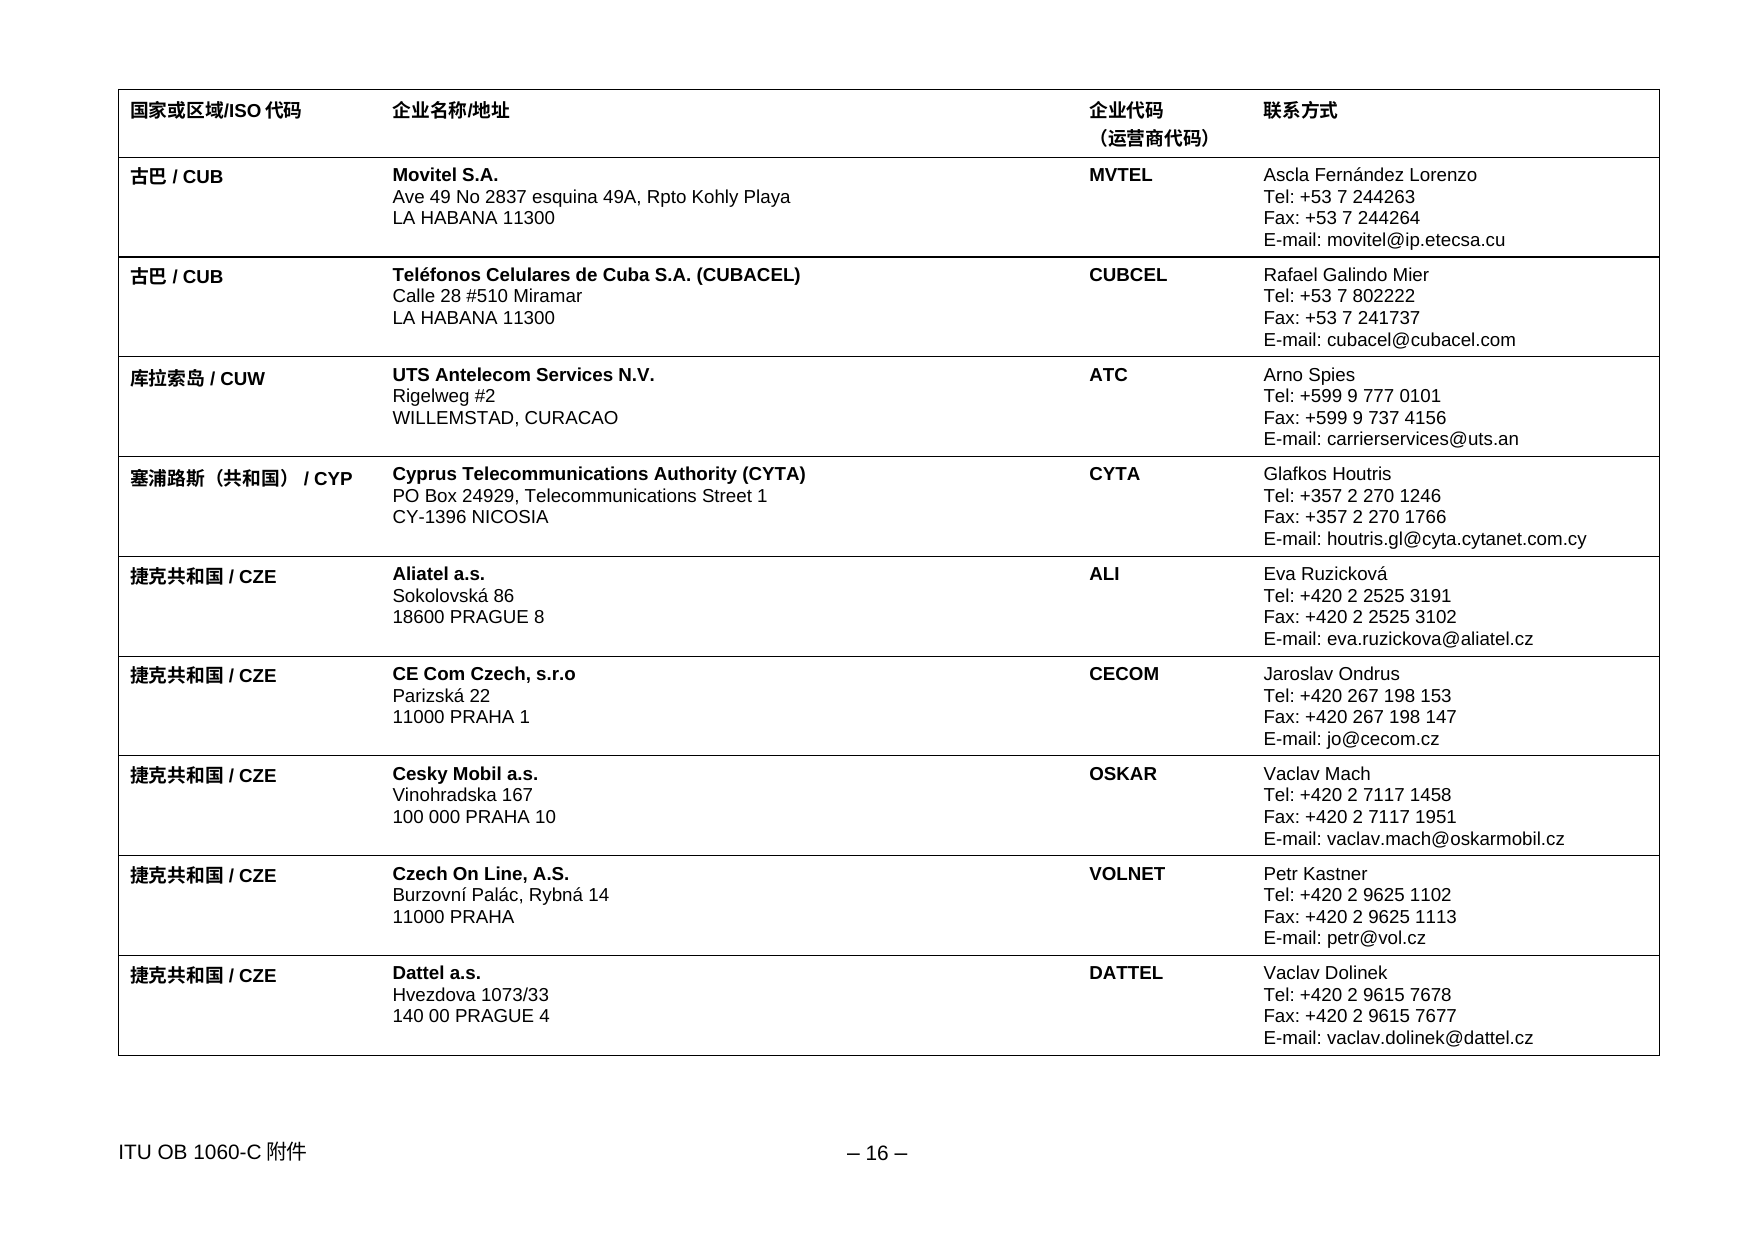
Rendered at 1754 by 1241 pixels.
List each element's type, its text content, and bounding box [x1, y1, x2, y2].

table_header 企业代码 （运营商代码） [1060, 90, 1252, 157]
table_cell Glafkos Houtris Tel: +357 2 270 1246 Fax: +357 2 270 1766 E-mail: houtris.gl@cyta.cytanet.com.cy [1252, 457, 1659, 556]
table_cell Dattel a.s. Hvezdova 1073/33 140 00 PRAGUE 4 [381, 956, 1060, 1055]
table_cell CYTA [1060, 457, 1252, 556]
table_cell 捷克共和国 / CZE [119, 657, 381, 755]
table_cell Czech On Line, A.S. Burzovní Palác, Rybná 14 11000 PRAHA [381, 856, 1060, 955]
table_cell Jaroslav Ondrus Tel: +420 267 198 153 Fax: +420 267 198 147 E-mail: jo@cecom.cz [1252, 657, 1659, 755]
table_cell Cyprus Telecommunications Authority (CYTA) PO Box 24929, Telecommunications Street 1 CY-1396 NICOSIA [381, 457, 1060, 556]
table_cell Arno Spies Tel: +599 9 777 0101 Fax: +599 9 737 4156 E-mail: carrierservices@uts.an [1252, 357, 1659, 456]
table_cell Aliatel a.s. Sokolovská 86 18600 PRAGUE 8 [381, 557, 1060, 656]
table_cell 捷克共和国 / CZE [119, 557, 381, 656]
table_cell 古巴 / CUB [119, 158, 381, 256]
table_cell Vaclav Dolinek Tel: +420 2 9615 7678 Fax: +420 2 9615 7677 E-mail: vaclav.dolinek@dattel.cz [1252, 956, 1659, 1055]
table_cell Vaclav Mach Tel: +420 2 7117 1458 Fax: +420 2 7117 1951 E-mail: vaclav.mach@oskarmobil.cz [1252, 756, 1659, 855]
table_cell Eva Ruzicková Tel: +420 2 2525 3191 Fax: +420 2 2525 3102 E-mail: eva.ruzickova@aliatel.cz [1252, 557, 1659, 656]
table_cell 捷克共和国 / CZE [119, 856, 381, 955]
table_cell 捷克共和国 / CZE [119, 756, 381, 855]
table_cell 捷克共和国 / CZE [119, 956, 381, 1055]
table_header 联系方式 [1252, 90, 1659, 157]
table_cell 库拉索岛 / CUW [119, 357, 381, 456]
table_cell CE Com Czech, s.r.o Parizská 22 11000 PRAHA 1 [381, 657, 1060, 755]
table_cell OSKAR [1060, 756, 1252, 855]
table_cell Ascla Fernández Lorenzo Tel: +53 7 244263 Fax: +53 7 244264 E-mail: movitel@ip.etecsa.cu [1252, 158, 1659, 256]
table_cell Cesky Mobil a.s. Vinohradska 167 100 000 PRAHA 10 [381, 756, 1060, 855]
table_cell VOLNET [1060, 856, 1252, 955]
table_cell Movitel S.A. Ave 49 No 2837 esquina 49A, Rpto Kohly Playa LA HABANA 11300 [381, 158, 1060, 256]
table_cell MVTEL [1060, 158, 1252, 256]
table_cell Teléfonos Celulares de Cuba S.A. (CUBACEL) Calle 28 #510 Miramar LA HABANA 11300 [381, 258, 1060, 356]
table_cell DATTEL [1060, 956, 1252, 1055]
table_header 企业名称/地址 [381, 90, 1060, 157]
table_header 国家或区域/ISO代码 [119, 90, 381, 157]
table_cell Rafael Galindo Mier Tel: +53 7 802222 Fax: +53 7 241737 E-mail: cubacel@cubacel.com [1252, 258, 1659, 356]
table_cell CUBCEL [1060, 258, 1252, 356]
table_cell UTS Antelecom Services N.V. Rigelweg #2 WILLEMSTAD, CURACAO [381, 357, 1060, 456]
table_cell 塞浦路斯（共和国） / CYP [119, 457, 381, 556]
table_cell CECOM [1060, 657, 1252, 755]
table_cell 古巴 / CUB [119, 258, 381, 356]
table_cell ATC [1060, 357, 1252, 456]
table_cell Petr Kastner Tel: +420 2 9625 1102 Fax: +420 2 9625 1113 E-mail: petr@vol.cz [1252, 856, 1659, 955]
table_cell ALI [1060, 557, 1252, 656]
